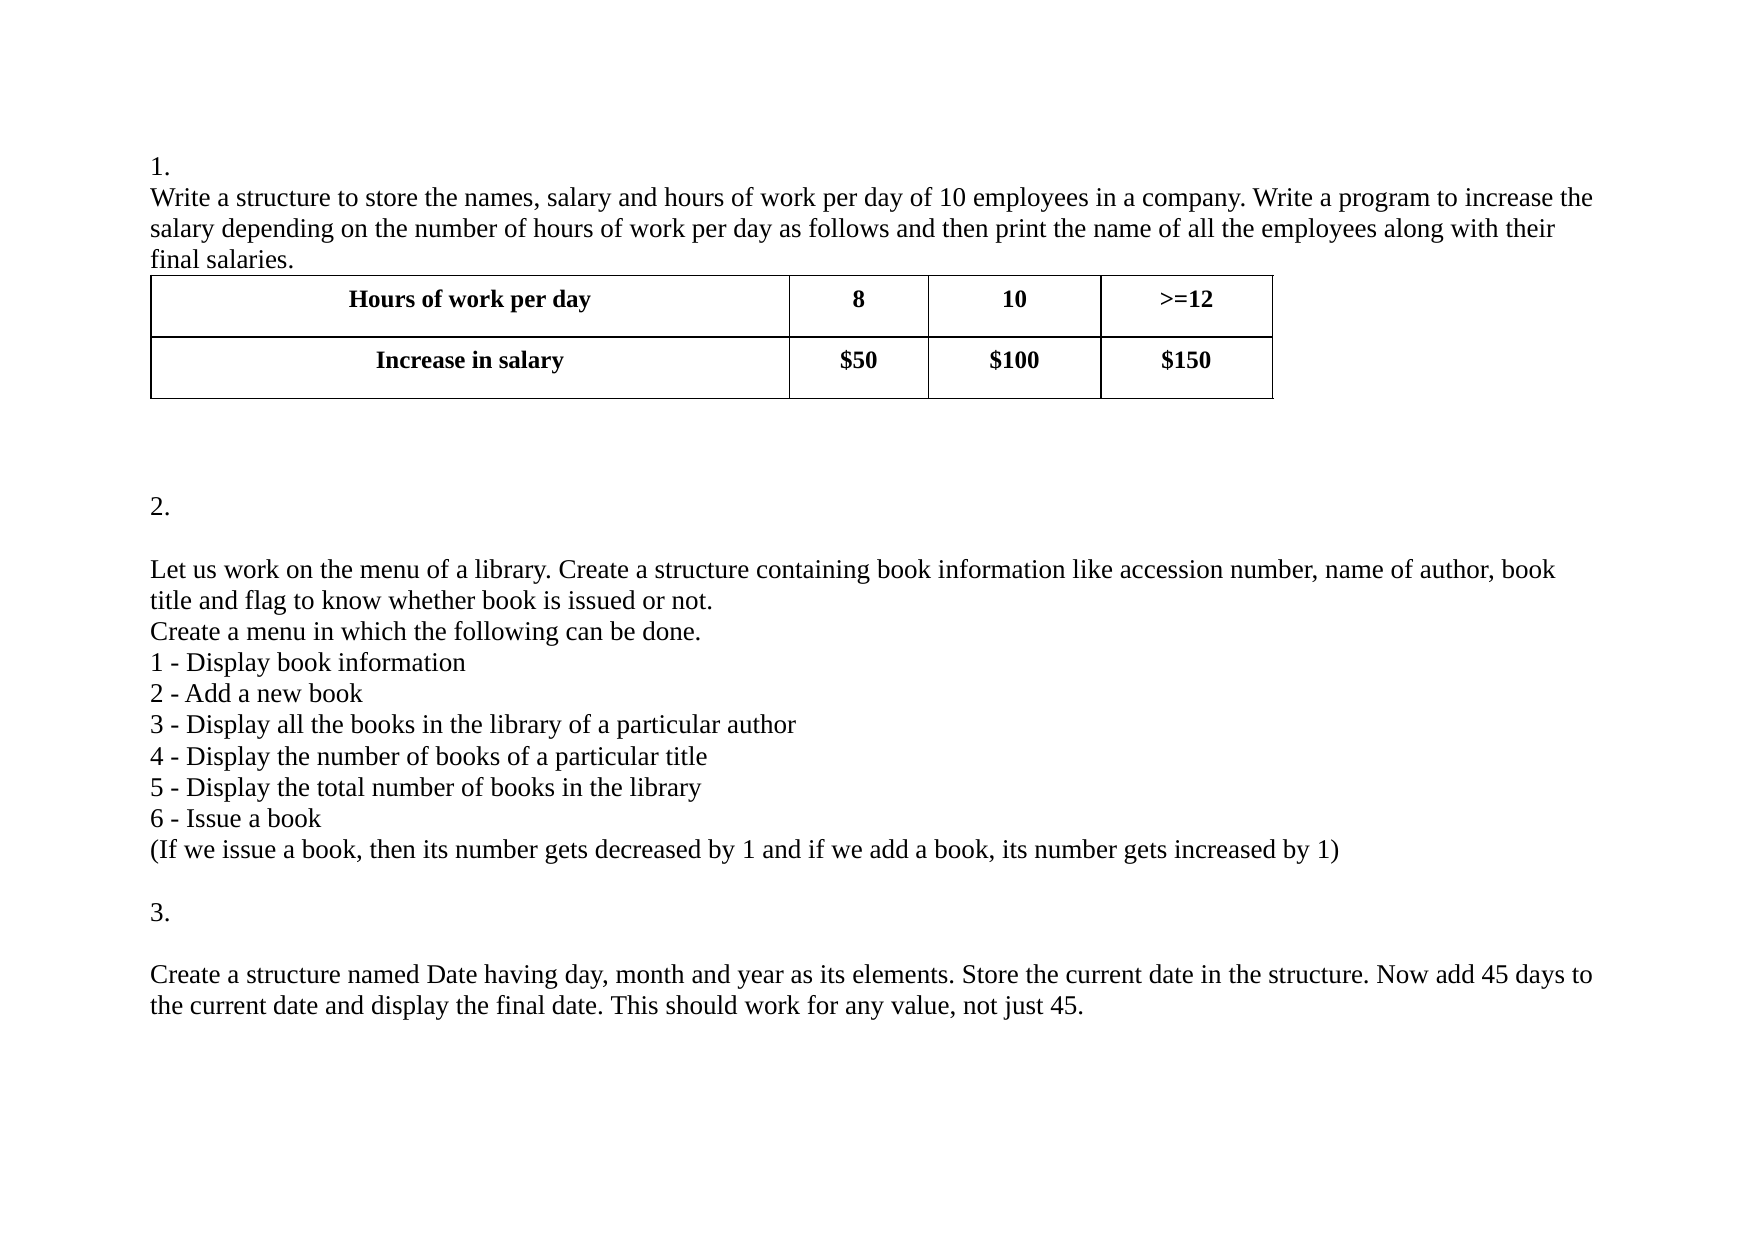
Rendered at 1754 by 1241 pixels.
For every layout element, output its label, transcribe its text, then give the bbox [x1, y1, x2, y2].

table_cell $50 [790, 338, 928, 398]
table_cell $150 [1102, 338, 1272, 398]
text Write a structure to store the names, salary and hours of work per day of 10 employees in a company. Write a program to increase the salary depending on the number of hours of work per day as follows and then print the name of all the employees along with their final salaries. [150, 181, 1604, 274]
table_cell $100 [929, 338, 1100, 398]
text Let us work on the menu of a library. Create a structure containing book information like accession number, name of author, book title and flag to know whether book is issued or not. Create a menu in which the following can be done. 1 - Display book information 2 - Add a new book 3 - Display all the books in the library of a particular author 4 - Display the number of books of a particular title 5 - Display the total number of books in the library 6 - Issue a book (If we issue a book, then its number gets decreased by 1 and if we add a book, its number gets increased by 1) [150, 553, 1604, 864]
text Create a structure named Date having day, month and year as its elements. Store the current date in the structure. Now add 45 days to the current date and display the final date. This should work for any value, not just 45. [150, 958, 1604, 1020]
table_header 10 [929, 276, 1100, 336]
text 1. [150, 150, 1604, 181]
table_cell Increase in salary [152, 338, 789, 398]
text 3. [150, 896, 1604, 927]
table_header 8 [790, 276, 928, 336]
text 2. [150, 491, 1604, 522]
table_header >=12 [1102, 276, 1272, 336]
table_header Hours of work per day [152, 276, 789, 336]
